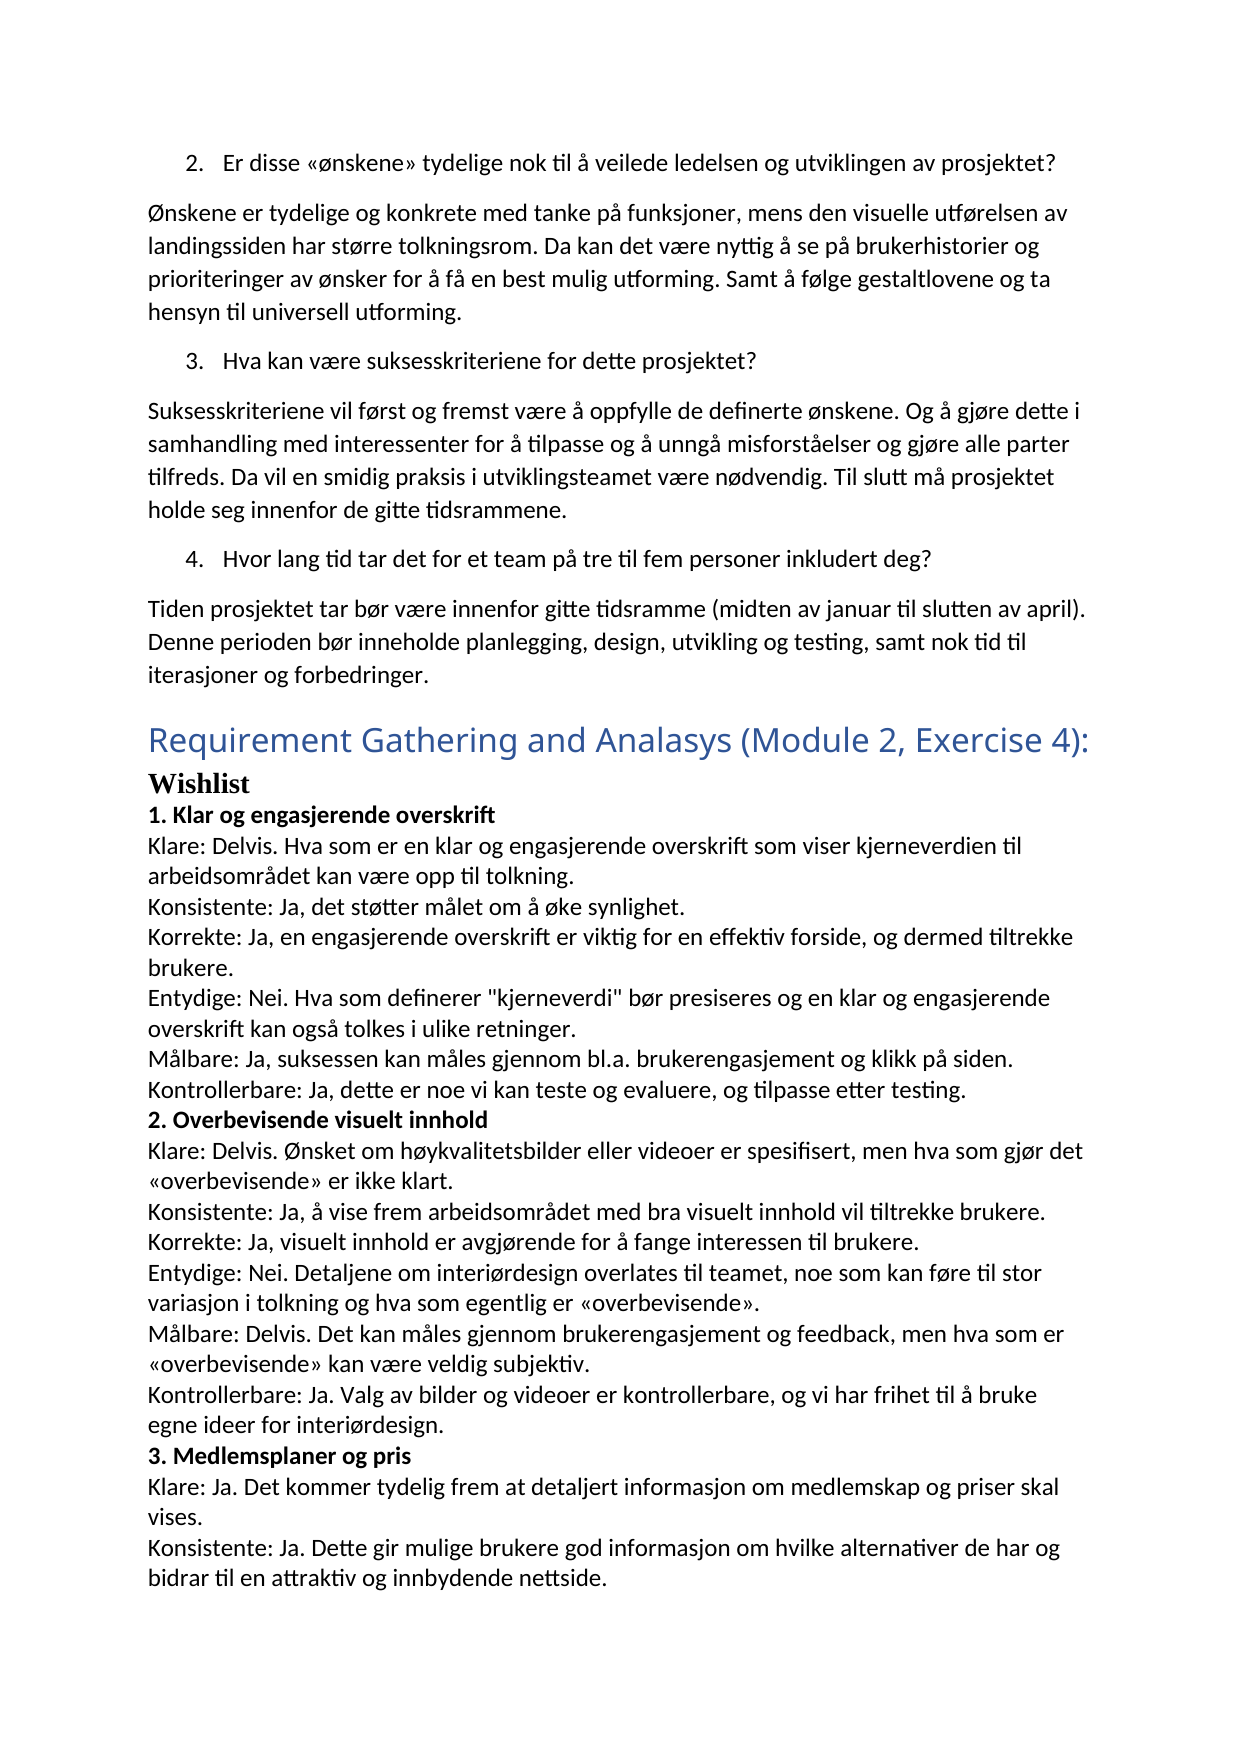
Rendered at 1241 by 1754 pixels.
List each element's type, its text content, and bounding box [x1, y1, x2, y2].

text Klare: Delvis. Hva som er en klar og engasjerende overskrift som viser kjerneverdien til arbeidsområdet kan være opp til tolkning. [148, 830, 1093, 891]
text Konsistente: Ja. Dette gir mulige brukere god informasjon om hvilke alternativer de har og bidrar til en attraktiv og innbydende nettside. [148, 1532, 1093, 1593]
text Klare: Delvis. Ønsket om høykvalitetsbilder eller videoer er spesifisert, men hva som gjør det «overbevisende» er ikke klart. [148, 1135, 1093, 1196]
text Målbare: Ja, suksessen kan måles gjennom bl.a. brukerengasjement og klikk på siden. [148, 1043, 1093, 1074]
text Entydige: Nei. Hva som definerer "kjerneverdi" bør presiseres og en klar og engasjerende overskrift kan også tolkes i ulike retninger. [148, 982, 1093, 1043]
list Hvor lang tid tar det for et team på tre til fem personer inkludert deg? [185, 543, 1093, 574]
text Kontrollerbare: Ja. Valg av bilder og videoer er kontrollerbare, og vi har frihet til å bruke egne ideer for interiørdesign. [148, 1379, 1093, 1440]
text 1. Klar og engasjerende overskrift [148, 799, 1093, 830]
text Korrekte: Ja, en engasjerende overskrift er viktig for en effektiv forside, og dermed tiltrekke brukere. [148, 921, 1093, 982]
text Konsistente: Ja, å vise frem arbeidsområdet med bra visuelt innhold vil tiltrekke brukere. [148, 1196, 1093, 1227]
text Tiden prosjektet tar bør være innenfor gitte tidsramme (midten av januar til slutten av april). Denne perioden bør inneholde planlegging, design, utvikling og testing, samt nok tid til iterasjoner og forbedringer. [148, 593, 1093, 689]
text Kontrollerbare: Ja, dette er noe vi kan teste og evaluere, og tilpasse etter testing. [148, 1074, 1093, 1104]
text Klare: Ja. Det kommer tydelig frem at detaljert informasjon om medlemskap og priser skal vises. [148, 1471, 1093, 1532]
text Suksesskriteriene vil først og fremst være å oppfylle de definerte ønskene. Og å gjøre dette i samhandling med interessenter for å tilpasse og å unngå misforståelser og gjøre alle parter tilfreds. Da vil en smidig praksis i utviklingsteamet være nødvendig. Til slutt må prosjektet holde seg innenfor de gitte tidsrammene. [148, 395, 1093, 524]
list Hva kan være suksesskriteriene for dette prosjektet? [185, 346, 1093, 376]
text Korrekte: Ja, visuelt innhold er avgjørende for å fange interessen til brukere. [148, 1227, 1093, 1257]
text Wishlist [148, 766, 1093, 799]
text 3. Medlemsplaner og pris [148, 1440, 1093, 1471]
text Konsistente: Ja, det støtter målet om å øke synlighet. [148, 891, 1093, 921]
subtitle Requirement Gathering and Analasys (Module 2, Exercise 4): [148, 717, 1093, 762]
text Ønskene er tydelige og konkrete med tanke på funksjoner, mens den visuelle utførelsen av landingssiden har større tolkningsrom. Da kan det være nyttig å se på brukerhistorier og prioriteringer av ønsker for å få en best mulig utforming. Samt å følge gestaltlovene og ta hensyn til universell utforming. [148, 197, 1093, 326]
text 2. Overbevisende visuelt innhold [148, 1104, 1093, 1135]
list Er disse «ønskene» tydelige nok til å veilede ledelsen og utviklingen av prosjektet? [185, 148, 1093, 178]
text Målbare: Delvis. Det kan måles gjennom brukerengasjement og feedback, men hva som er «overbevisende» kan være veldig subjektiv. [148, 1318, 1093, 1379]
text Entydige: Nei. Detaljene om interiørdesign overlates til teamet, noe som kan føre til stor variasjon i tolkning og hva som egentlig er «overbevisende». [148, 1257, 1093, 1318]
